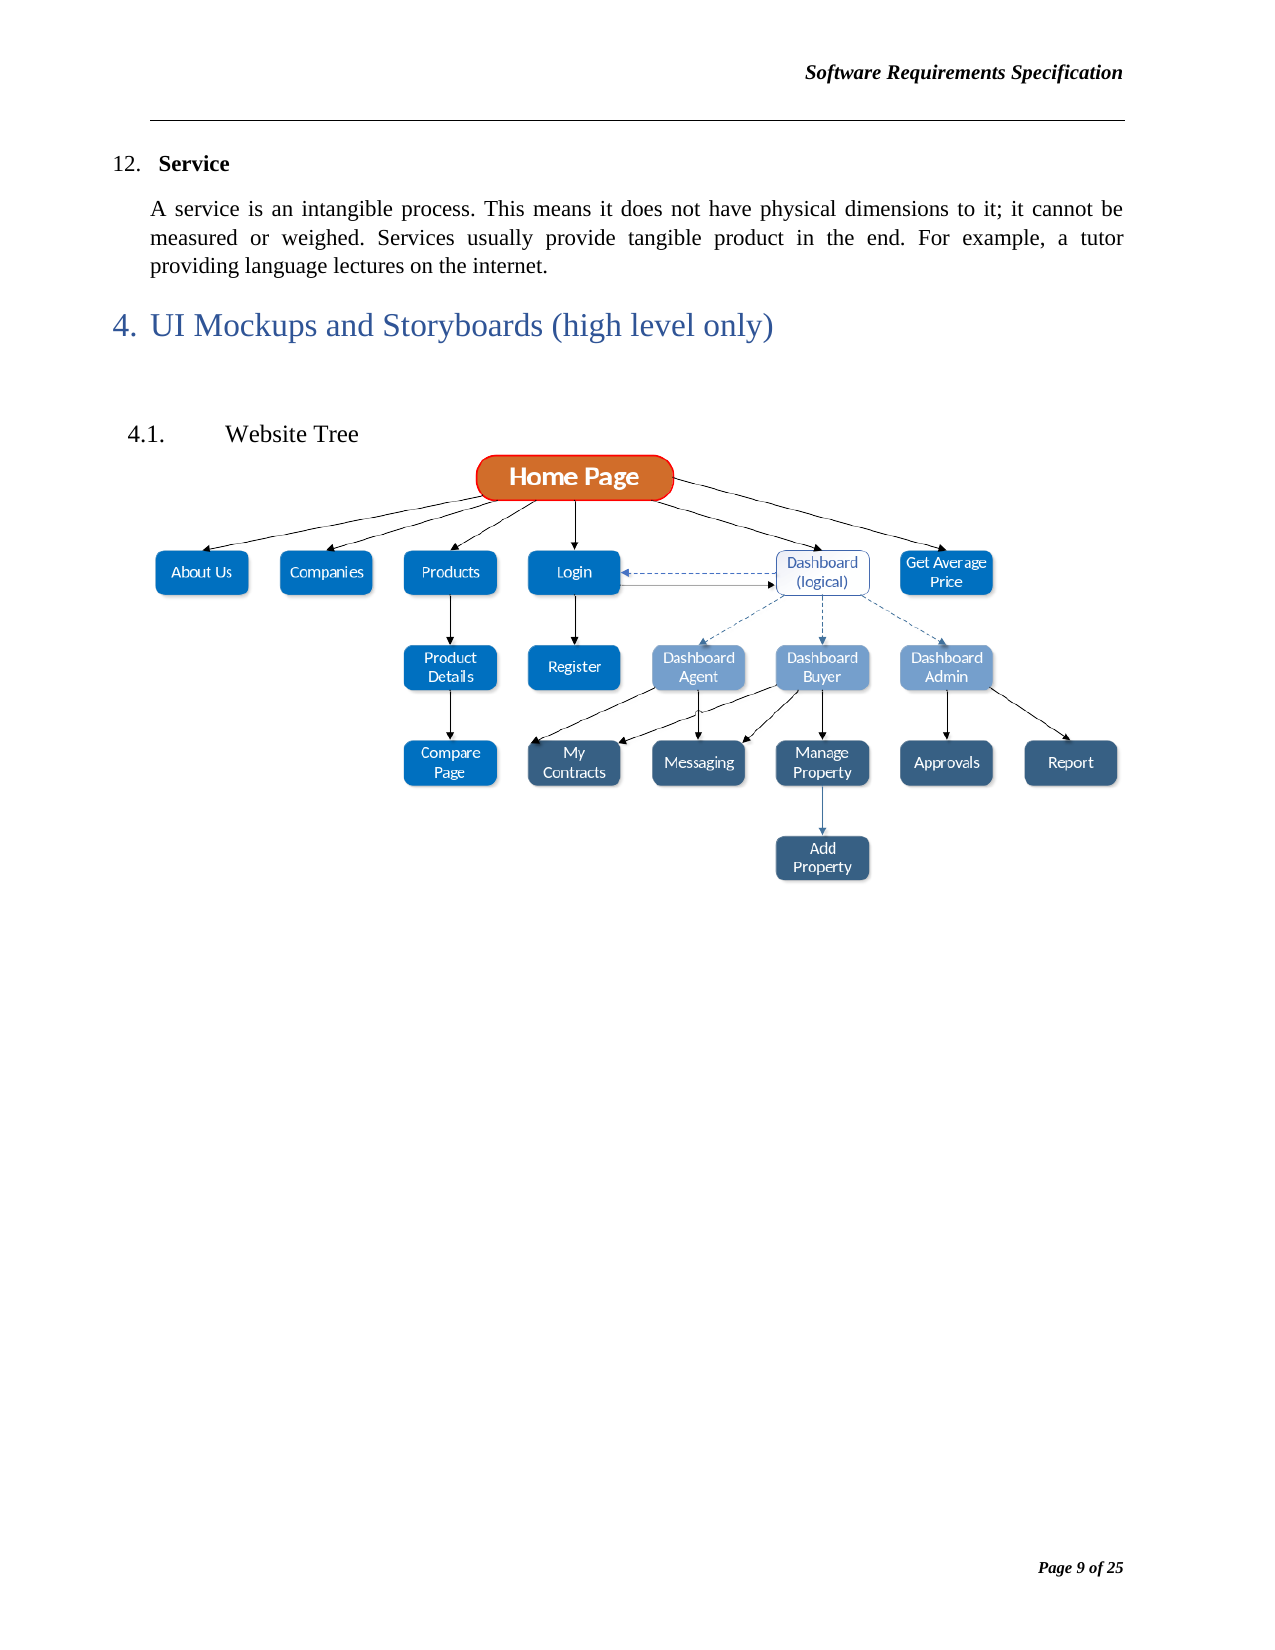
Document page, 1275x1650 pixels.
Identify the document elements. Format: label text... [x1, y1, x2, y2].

subtitle UI Mockups and Storyboards (high level only) [112, 305, 1125, 344]
subtitle Website Tree [127, 419, 1125, 447]
text 12. Service [112, 150, 1125, 176]
text A service is an intangible process. This means it does not have physical dimensions to it; it cannot be measured or weighed. Services usually provide tangible product in the end. For example, a tutor providing language lectures on the internet. [150, 195, 1125, 278]
